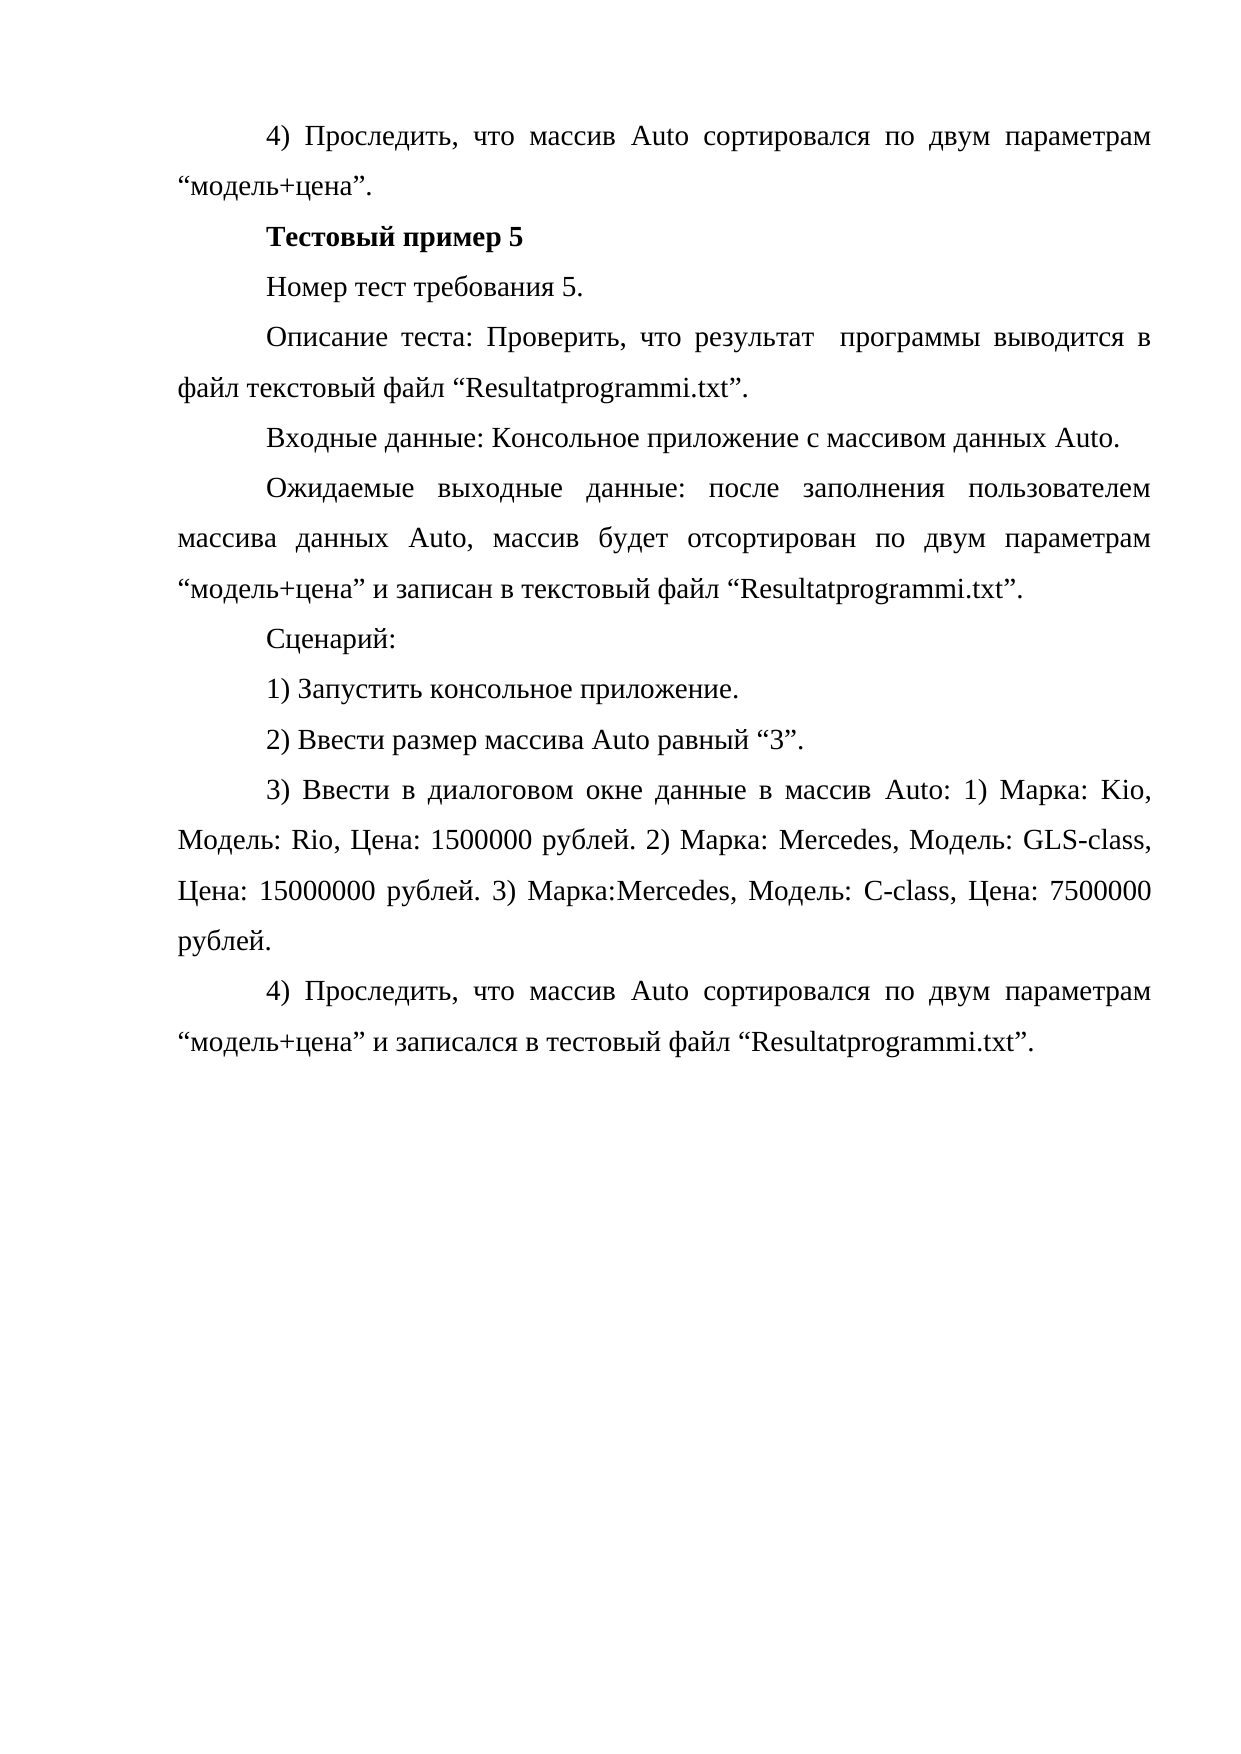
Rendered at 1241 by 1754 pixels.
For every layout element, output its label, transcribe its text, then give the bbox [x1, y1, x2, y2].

list 2) Ввести размер массива Auto равный “3”. [177, 722, 1152, 755]
text Ожидаемые выходные данные: после заполнения пользователем массива данных Auto, массив будет отсортирован по двум параметрам “модель+цена” и записан в текстовый файл “Resultatprogrammi.txt”. [177, 470, 1152, 604]
list 3) Ввести в диалоговом окне данные в массив Auto: 1) Марка: Kio, Модель: Rio, Цена: 1500000 рублей. 2) Марка: Mercedes, Модель: GLS-class, Цена: 15000000 рублей. 3) Марка:Mercedes, Модель: C-class, Цена: 7500000 рублей. [177, 772, 1152, 957]
text Номер тест требования 5. [177, 269, 1152, 303]
list 1) Запустить консольное приложение. [177, 672, 1152, 705]
text 4) Проследить, что массив Auto сортировался по двум параметрам “модель+цена” и записался в тестовый файл “Resultatprogrammi.txt”. [177, 973, 1152, 1057]
text Тестовый пример 5 [177, 219, 1152, 252]
text Сценарий: [177, 621, 1152, 655]
text 4) Проследить, что массив Auto сортировался по двум параметрам “модель+цена”. [177, 118, 1152, 202]
text Входные данные: Консольное приложение с массивом данных Auto. [177, 420, 1152, 453]
text Описание теста: Проверить, что результат программы выводится в файл текстовый файл “Resultatprogrammi.txt”. [177, 319, 1152, 403]
